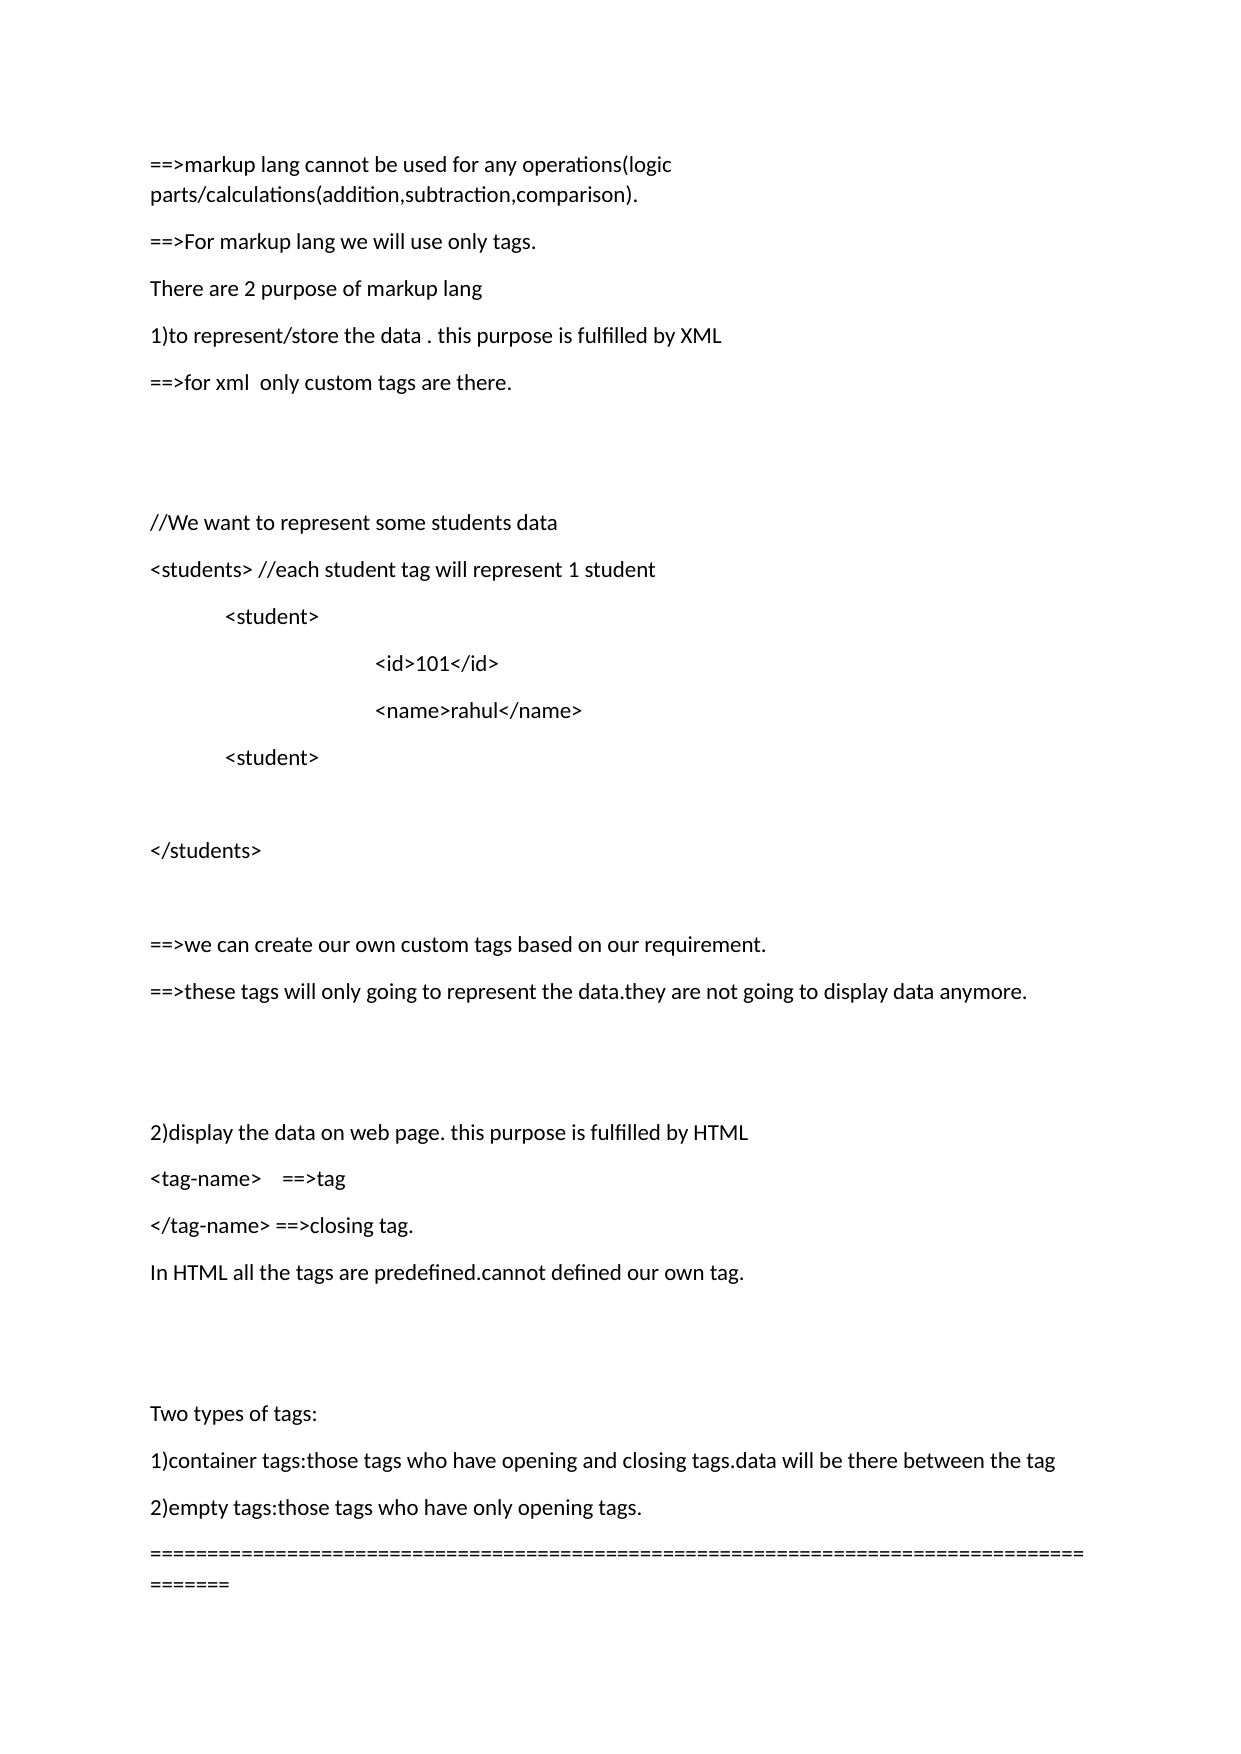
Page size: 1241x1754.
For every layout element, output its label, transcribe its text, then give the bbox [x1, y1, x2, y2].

text ========================================================================================= [150, 1539, 1090, 1598]
text <student> [150, 743, 1090, 771]
text ==>markup lang cannot be used for any operations(logic parts/calculations(addition,subtraction,comparison). [150, 150, 1090, 208]
text ==>these tags will only going to represent the data.they are not going to display data anymore. [150, 977, 1090, 1005]
text </tag-name> ==>closing tag. [150, 1211, 1090, 1239]
text </students> [150, 836, 1090, 864]
text 2)empty tags:those tags who have only opening tags. [150, 1493, 1090, 1521]
text //We want to represent some students data [150, 508, 1090, 536]
text 1)to represent/store the data . this purpose is fulfilled by XML [150, 321, 1090, 349]
text In HTML all the tags are predefined.cannot defined our own tag. [150, 1258, 1090, 1286]
text <student> [150, 602, 1090, 630]
text ==>For markup lang we will use only tags. [150, 227, 1090, 255]
text <tag-name> ==>tag [150, 1164, 1090, 1193]
text Two types of tags: [150, 1399, 1090, 1427]
text <name>rahul</name> [150, 696, 1090, 724]
text 2)display the data on web page. this purpose is fulfilled by HTML [150, 1118, 1090, 1146]
text ==>we can create our own custom tags based on our requirement. [150, 930, 1090, 958]
text 1)container tags:those tags who have opening and closing tags.data will be there between the tag [150, 1446, 1090, 1474]
text <students> //each student tag will represent 1 student [150, 555, 1090, 583]
text There are 2 purpose of markup lang [150, 274, 1090, 302]
text <id>101</id> [150, 649, 1090, 677]
text ==>for xml only custom tags are there. [150, 368, 1090, 396]
